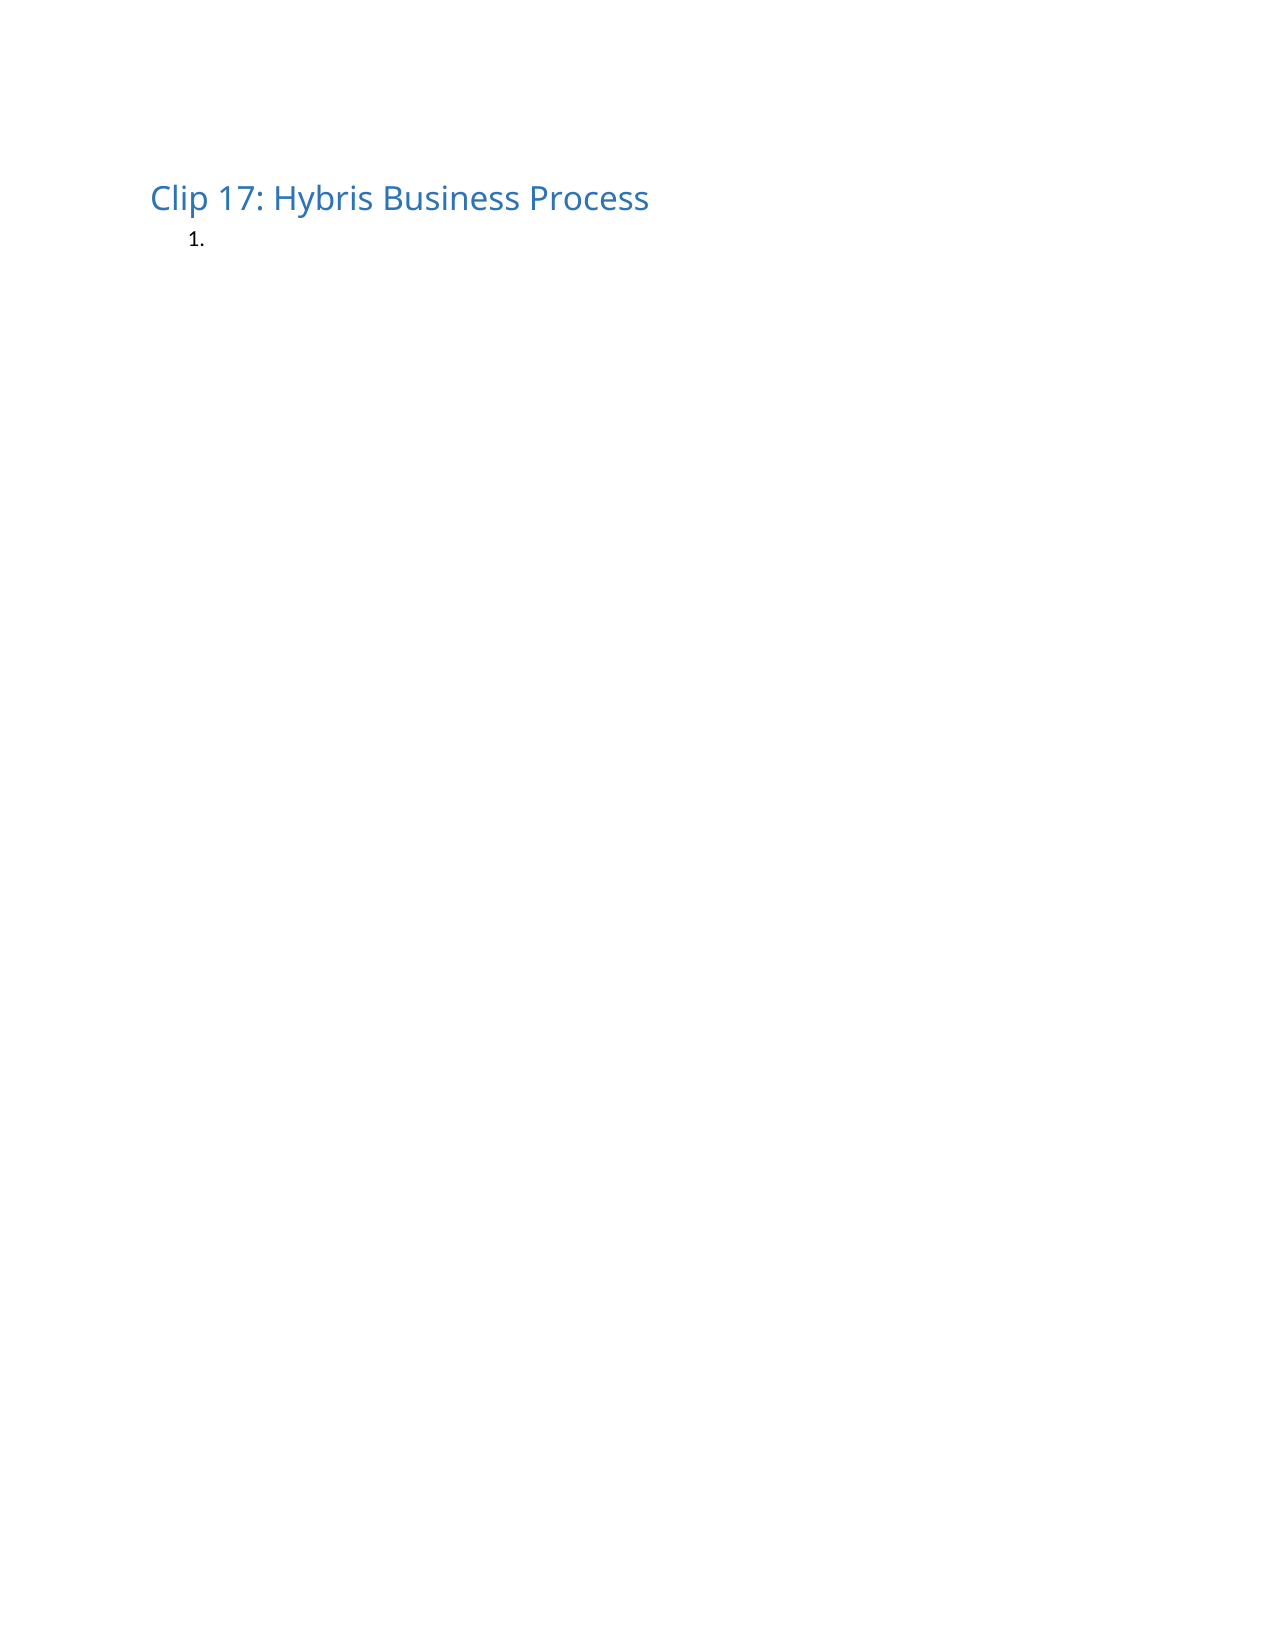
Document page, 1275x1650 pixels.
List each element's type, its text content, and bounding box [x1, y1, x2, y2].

subtitle Clip 17: Hybris Business Process [150, 175, 1125, 220]
